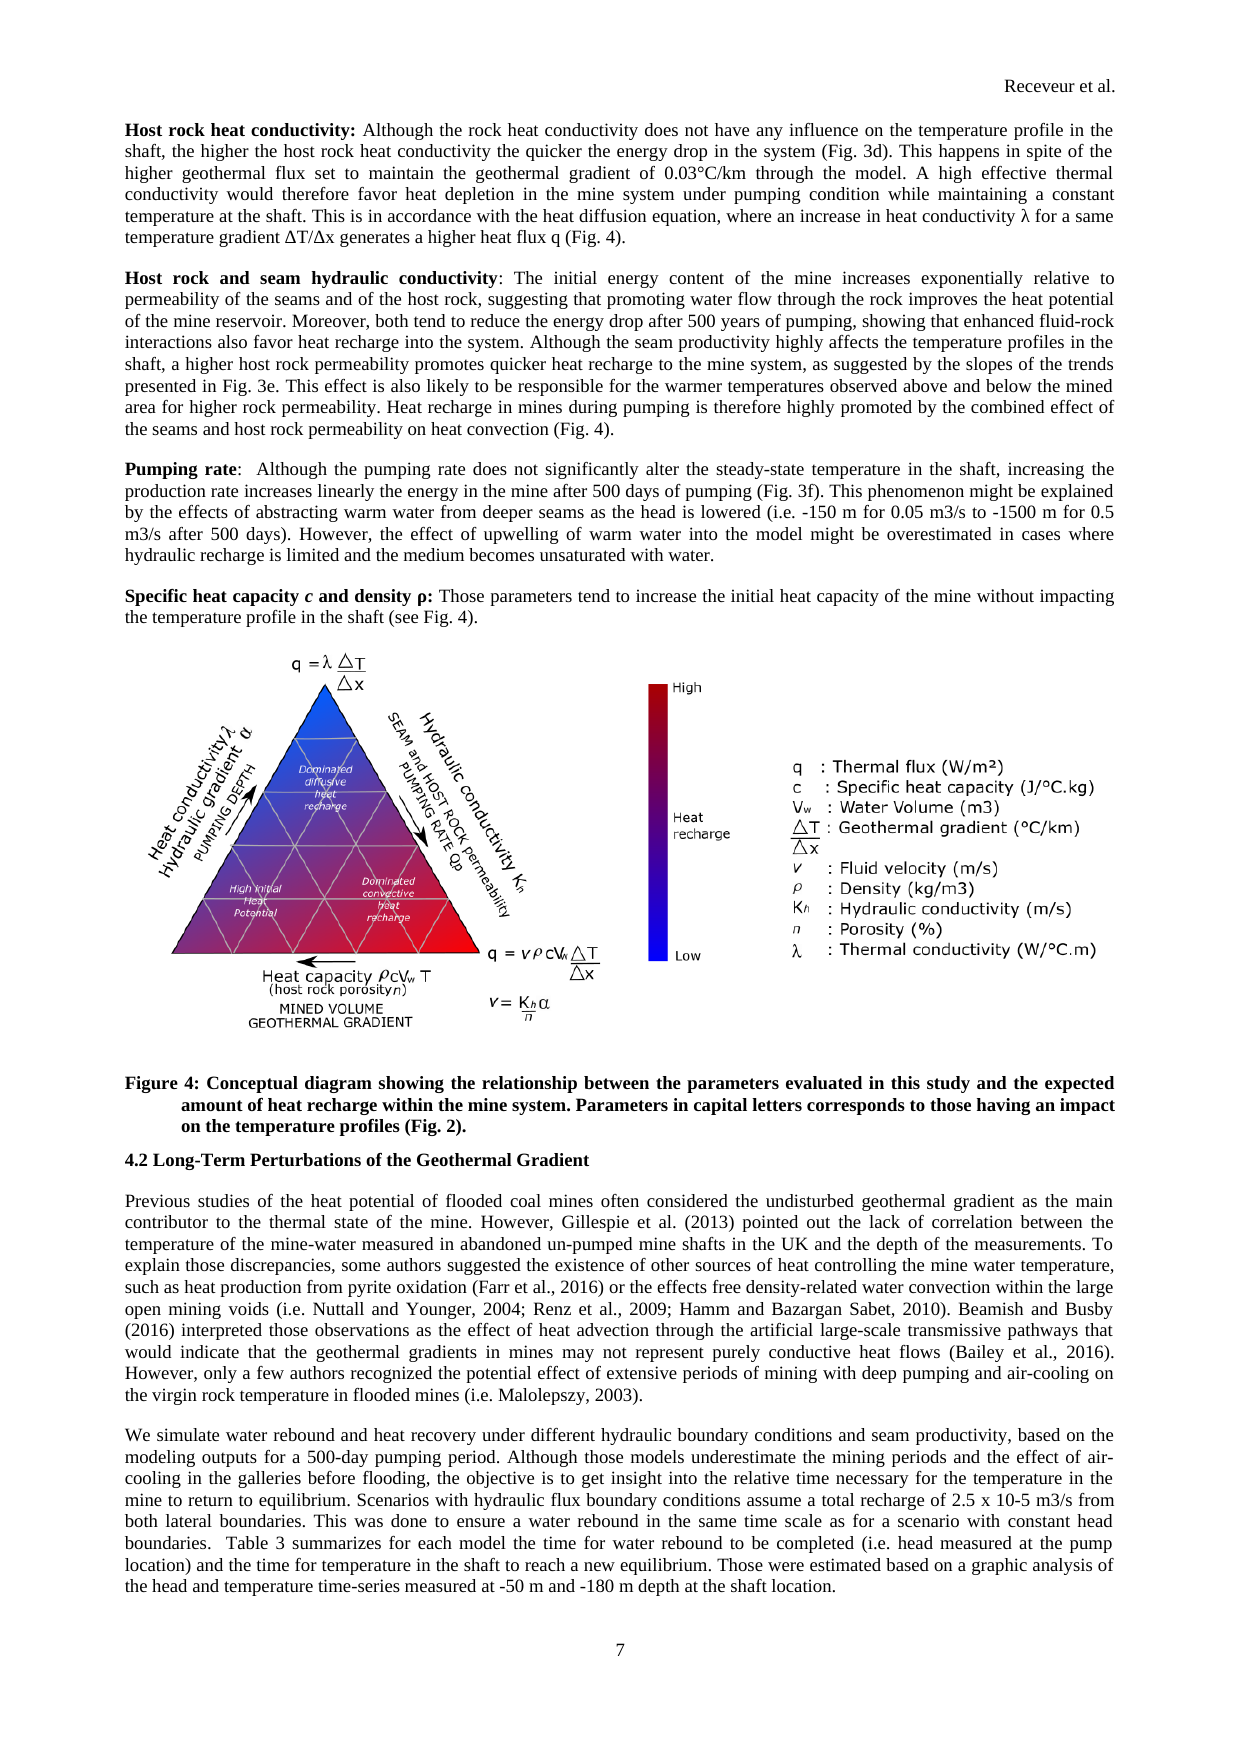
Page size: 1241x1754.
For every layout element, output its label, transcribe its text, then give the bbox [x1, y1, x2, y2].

text We simulate water rebound and heat recovery under different hydraulic boundary conditions and seam productivity, based on the modeling outputs for a 500-day pumping period. Although those models underestimate the mining periods and the effect of air-cooling in the galleries before flooding, the objective is to get insight into the relative time necessary for the temperature in the mine to return to equilibrium. Scenarios with hydraulic flux boundary conditions assume a total recharge of 2.5 x 10-5 m3/s from both lateral boundaries. This was done to ensure a water rebound in the same time scale as for a scenario with constant head boundaries. Table 3 summarizes for each model the time for water rebound to be completed (i.e. head measured at the pump location) and the time for temperature in the shaft to reach a new equilibrium. Those were estimated based on a graphic analysis of the head and temperature time-series measured at -50 m and -180 m depth at the shaft location. [124, 1424, 1116, 1597]
text Figure 4: Conceptual diagram showing the relationship between the parameters evaluated in this study and the expected amount of heat recharge within the mine system. Parameters in capital letters corresponds to those having an impact on the temperature profiles (Fig. 2). [124, 1072, 1116, 1137]
text Host rock heat conductivity: Although the rock heat conductivity does not have any influence on the temperature profile in the shaft, the higher the host rock heat conductivity the quicker the energy drop in the system (Fig. 3d). This happens in spite of the higher geothermal flux set to maintain the geothermal gradient of 0.03°C/km through the model. A high effective thermal conductivity would therefore favor heat depletion in the mine system under pumping condition while maintaining a constant temperature at the shaft. This is in accordance with the heat diffusion equation, where an increase in heat conductivity λ for a same temperature gradient ΔT/Δx generates a higher heat flux q (Fig. 4). [124, 118, 1116, 248]
text Host rock and seam hydraulic conductivity: The initial energy content of the mine increases exponentially relative to permeability of the seams and of the host rock, suggesting that promoting water flow through the rock improves the heat potential of the mine reservoir. Moreover, both tend to reduce the energy drop after 500 years of pumping, showing that enhanced fluid-rock interactions also favor heat recharge into the system. Although the seam productivity highly affects the temperature profiles in the shaft, a higher host rock permeability promotes quicker heat recharge to the mine system, as suggested by the slopes of the trends presented in Fig. 3e. This effect is also likely to be responsible for the warmer temperatures observed above and below the mined area for higher rock permeability. Heat recharge in mines during pumping is therefore highly promoted by the combined effect of the seams and host rock permeability on heat convection (Fig. 4). [124, 267, 1116, 439]
text Specific heat capacity c and density ρ: Those parameters tend to increase the initial heat capacity of the mine without impacting the temperature profile in the shaft (see Fig. 4). [124, 584, 1116, 628]
text Previous studies of the heat potential of flooded coal mines often considered the undisturbed geothermal gradient as the main contributor to the thermal state of the mine. However, Gillespie et al. (2013) pointed out the lack of correlation between the temperature of the mine-water measured in abandoned un-pumped mine shafts in the UK and the depth of the measurements. To explain those discrepancies, some authors suggested the existence of other sources of heat controlling the mine water temperature, such as heat production from pyrite oxidation (Farr et al., 2016) or the effects free density-related water convection within the large open mining voids (i.e. Nuttall and Younger, 2004; Renz et al., 2009; Hamm and Bazargan Sabet, 2010). Beamish and Busby (2016) interpreted those observations as the effect of heat advection through the artificial large-scale transmissive pathways that would indicate that the geothermal gradients in mines may not represent purely conductive heat flows (Bailey et al., 2016). However, only a few authors recognized the potential effect of extensive periods of mining with deep pumping and air-cooling on the virgin rock temperature in flooded mines (i.e. Malolepszy, 2003). [124, 1190, 1116, 1405]
picture [124, 646, 1117, 1041]
text 4.2 Long-Term Perturbations of the Geothermal Gradient [124, 1149, 1116, 1171]
text Pumping rate: Although the pumping rate does not significantly alter the steady-state temperature in the shaft, increasing the production rate increases linearly the energy in the mine after 500 days of pumping (Fig. 3f). This phenomenon might be explained by the effects of abstracting warm water from deeper seams as the head is lowered (i.e. -150 m for 0.05 m3/s to -1500 m for 0.5 m3/s after 500 days). However, the effect of upwelling of warm water into the model might be overestimated in cases where hydraulic recharge is limited and the medium becomes unsaturated with water. [124, 458, 1116, 566]
